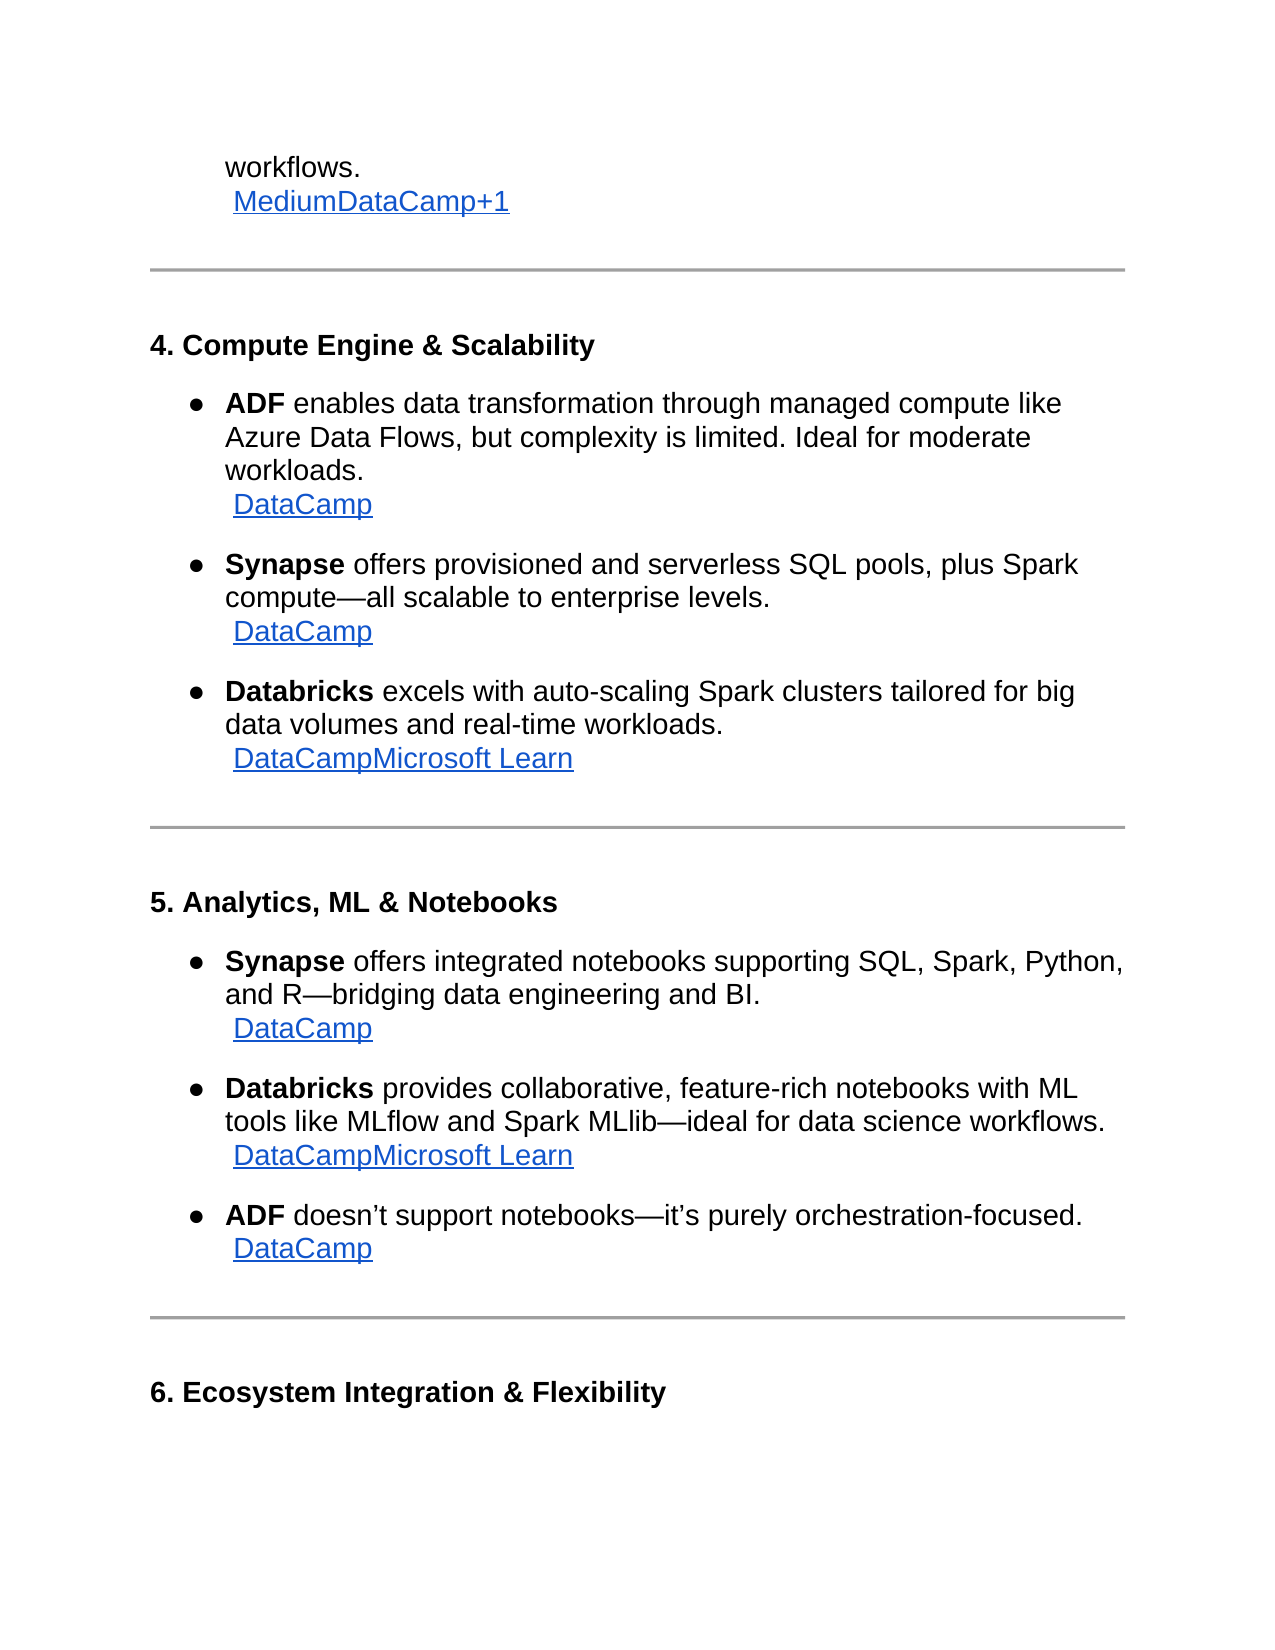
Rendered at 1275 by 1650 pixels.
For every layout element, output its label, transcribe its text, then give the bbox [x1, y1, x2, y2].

list Databricks excels with auto-scaling Spark clusters tailored for big data volumes and real-time workloads. DataCampMicrosoft Learn [187, 674, 1125, 801]
list Synapse offers provisioned and serverless SQL pools, plus Spark compute—all scalable to enterprise levels. DataCamp [187, 547, 1125, 674]
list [187, 150, 1125, 243]
list Databricks provides collaborative, feature-rich notebooks with ML tools like MLflow and Spark MLlib—ideal for data science workflows. DataCampMicrosoft Learn [187, 1071, 1125, 1198]
list ADF doesn’t support notebooks—it’s purely orchestration-focused. DataCamp [187, 1198, 1125, 1291]
subtitle 5. Analytics, ML & Notebooks [150, 885, 1125, 919]
list Synapse offers integrated notebooks supporting SQL, Spark, Python, and R—bridging data engineering and BI. DataCamp [187, 944, 1125, 1071]
list ADF enables data transformation through managed compute like Azure Data Flows, but complexity is limited. Ideal for moderate workloads. DataCamp [187, 386, 1125, 547]
subtitle 4. Compute Engine & Scalability [150, 328, 1125, 361]
subtitle 6. Ecosystem Integration & Flexibility [150, 1376, 1125, 1409]
